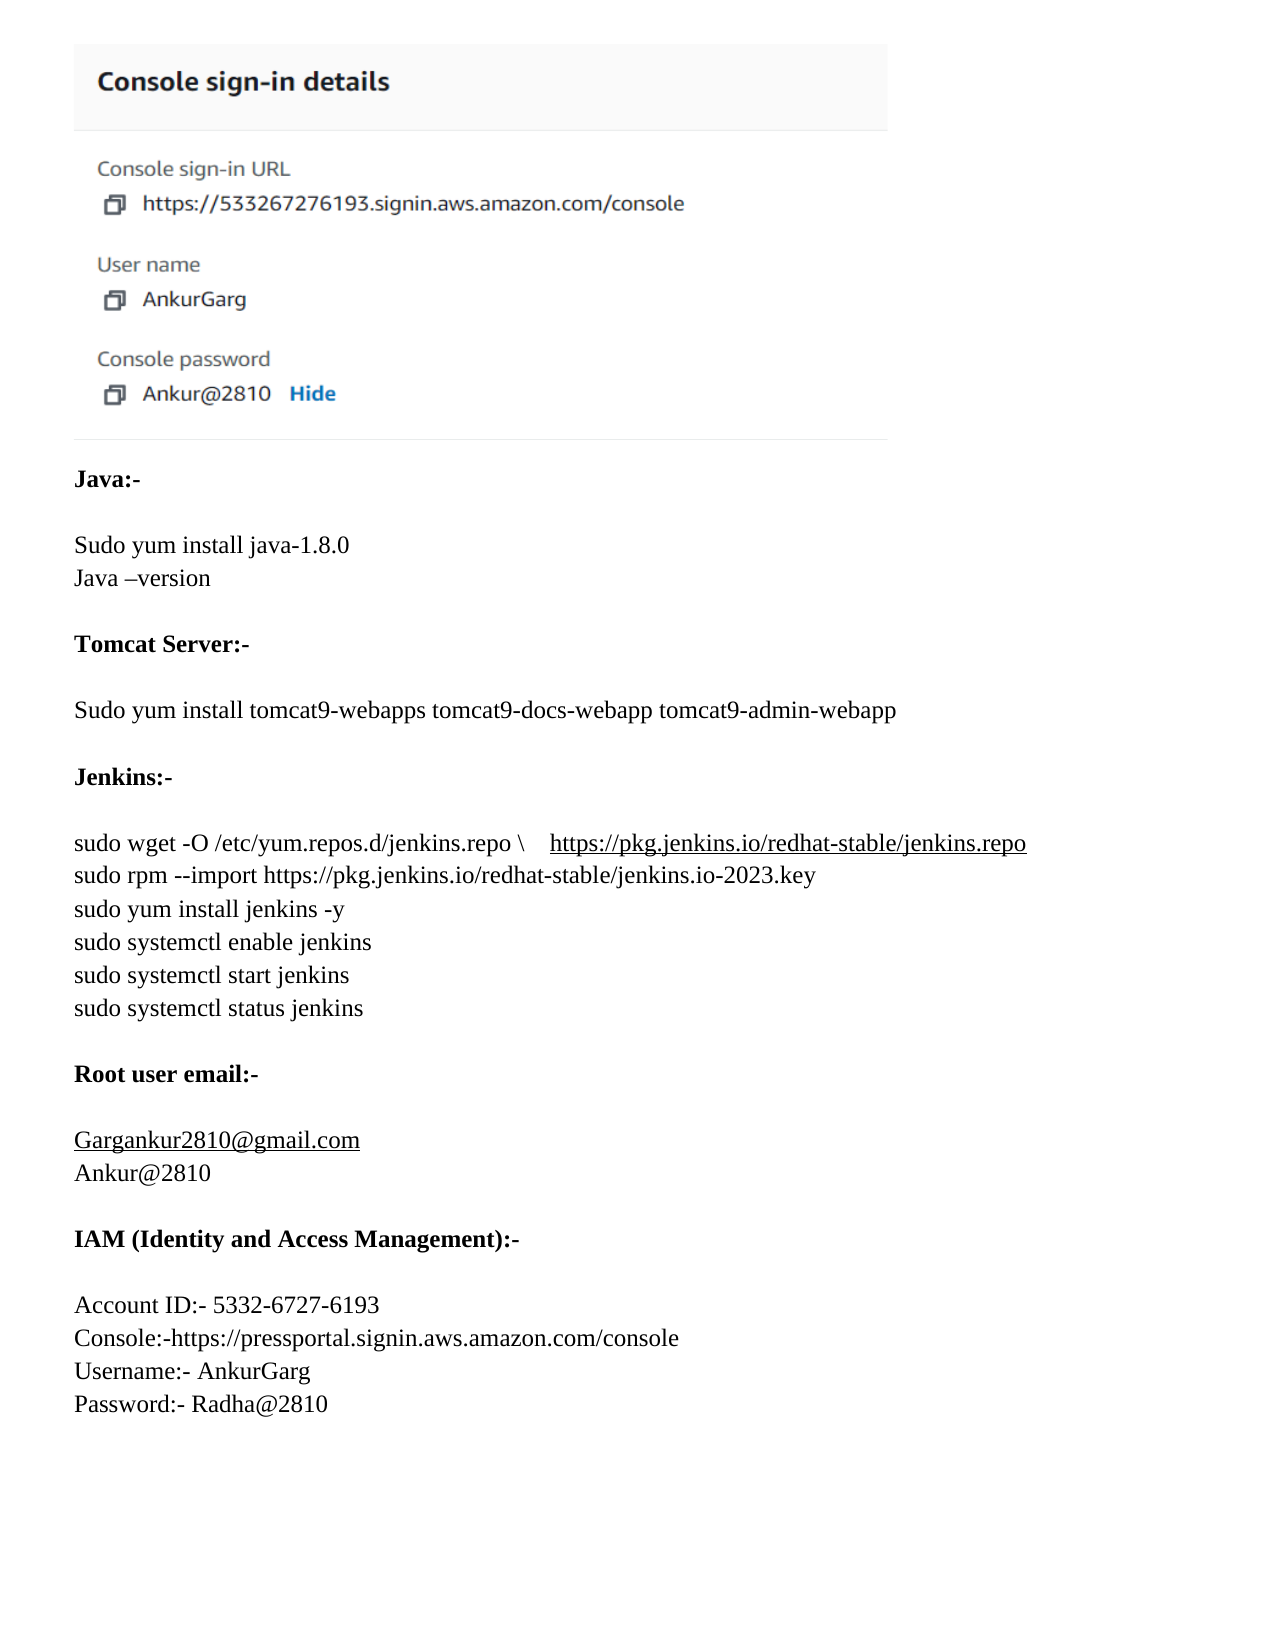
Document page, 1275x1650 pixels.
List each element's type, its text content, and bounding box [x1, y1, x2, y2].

picture [73, 44, 888, 440]
text Java:- [74, 464, 1181, 493]
text sudo wget -O /etc/yum.repos.d/jenkins.repo \ https://pkg.jenkins.io/redhat-stable/jenkins.repo [74, 828, 1181, 856]
text Gargankur2810@gmail.com [74, 1125, 1181, 1153]
text sudo rpm --import https://pkg.jenkins.io/redhat-stable/jenkins.io-2023.key [74, 861, 1181, 889]
text Java –version [74, 563, 1181, 592]
text Jenkins:- [74, 762, 1181, 790]
text Username:- AnkurGarg [74, 1356, 1181, 1385]
text sudo systemctl status jenkins [74, 993, 1181, 1021]
text Console:-https://pressportal.signin.aws.amazon.com/console [74, 1323, 1181, 1352]
text Root user email:- [74, 1059, 1181, 1087]
text Tomcat Server:- [74, 629, 1181, 658]
text IAM (Identity and Access Management):- [74, 1224, 1181, 1253]
text sudo yum install jenkins -y [74, 894, 1181, 922]
text Password:- Radha@2810 [74, 1389, 1181, 1418]
text sudo systemctl start jenkins [74, 960, 1181, 988]
text sudo systemctl enable jenkins [74, 927, 1181, 955]
text Sudo yum install java-1.8.0 [74, 530, 1181, 559]
text Sudo yum install tomcat9-webapps tomcat9-docs-webapp tomcat9-admin-webapp [74, 696, 1181, 724]
text Account ID:- 5332-6727-6193 [74, 1290, 1181, 1319]
text Ankur@2810 [74, 1158, 1181, 1187]
